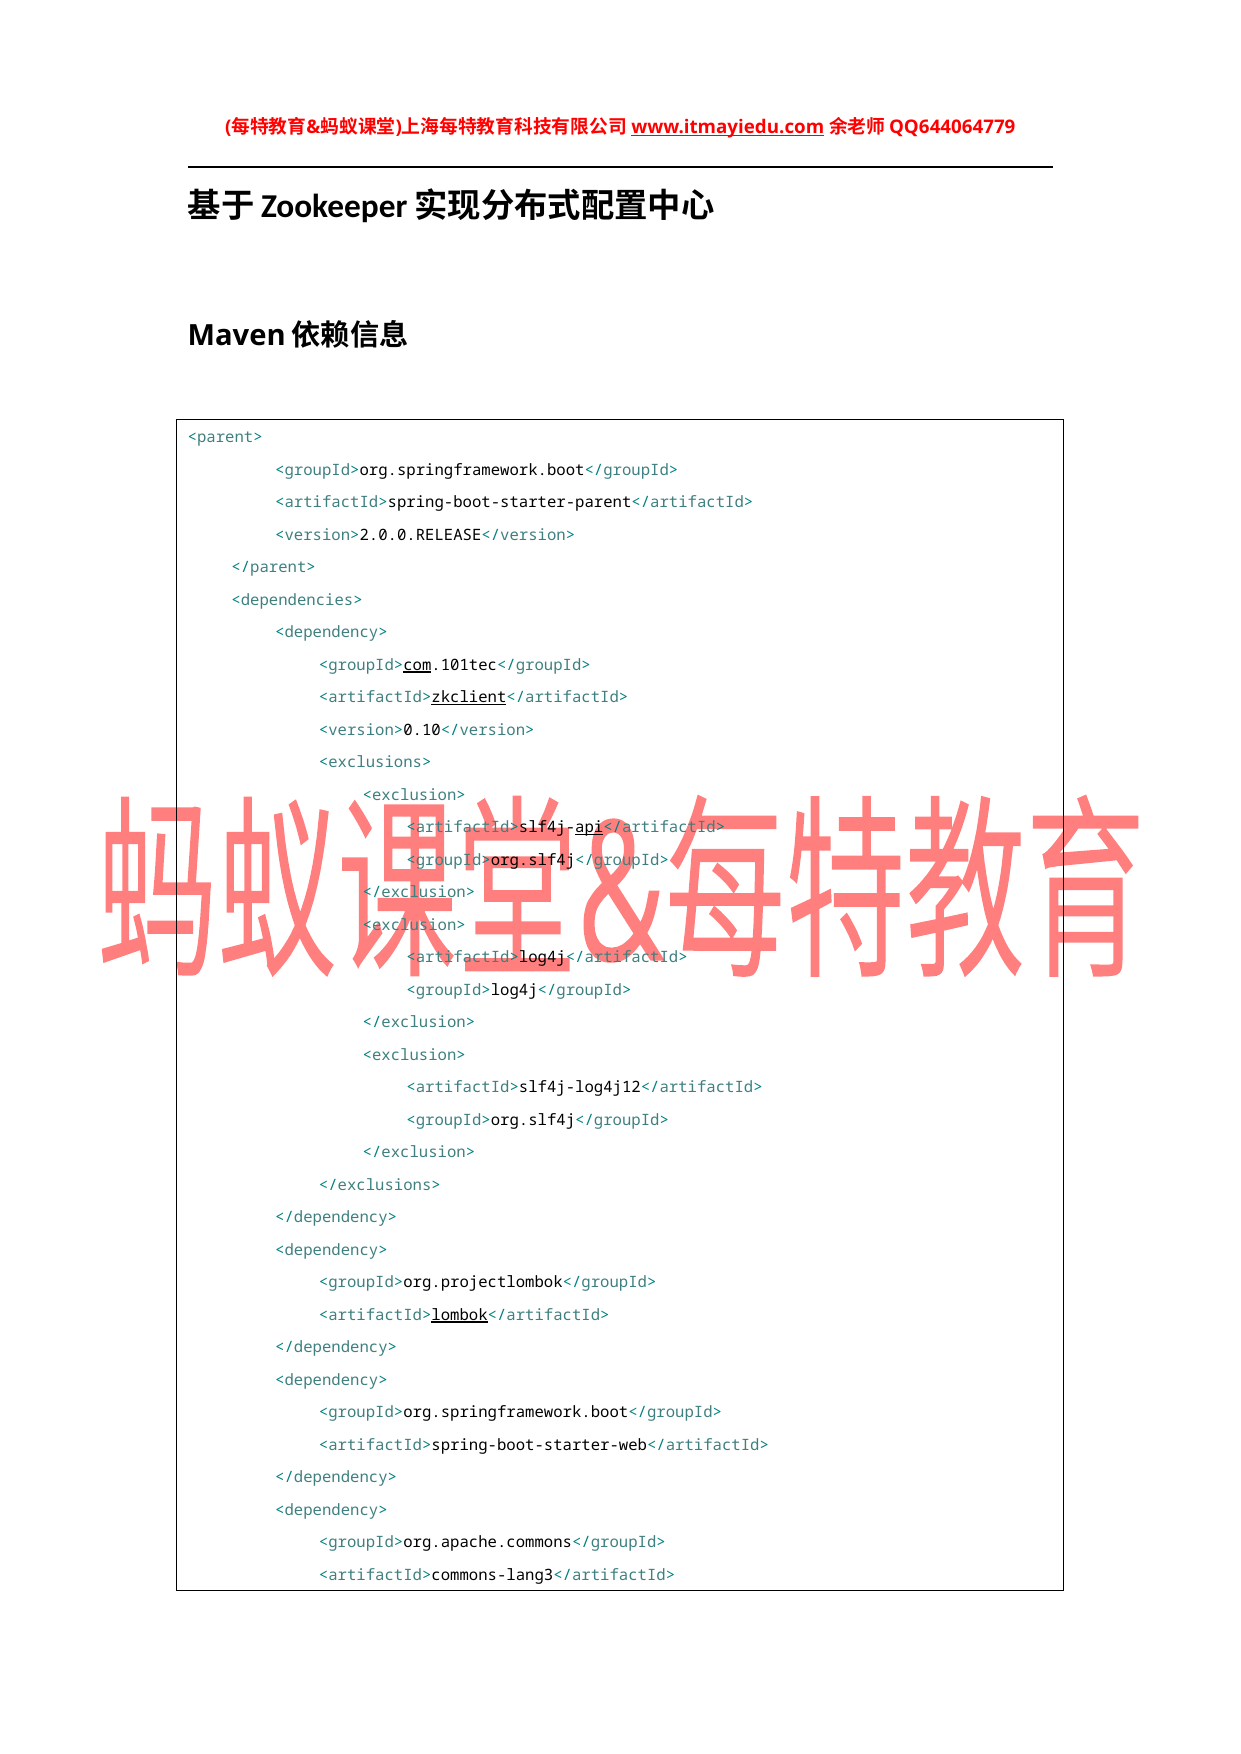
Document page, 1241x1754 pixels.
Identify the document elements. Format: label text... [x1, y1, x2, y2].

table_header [177, 420, 1063, 1590]
subtitle Maven依赖信息 [187, 300, 1053, 365]
subtitle 基于Zookeeper实现分布式配置中心 [187, 171, 1053, 236]
